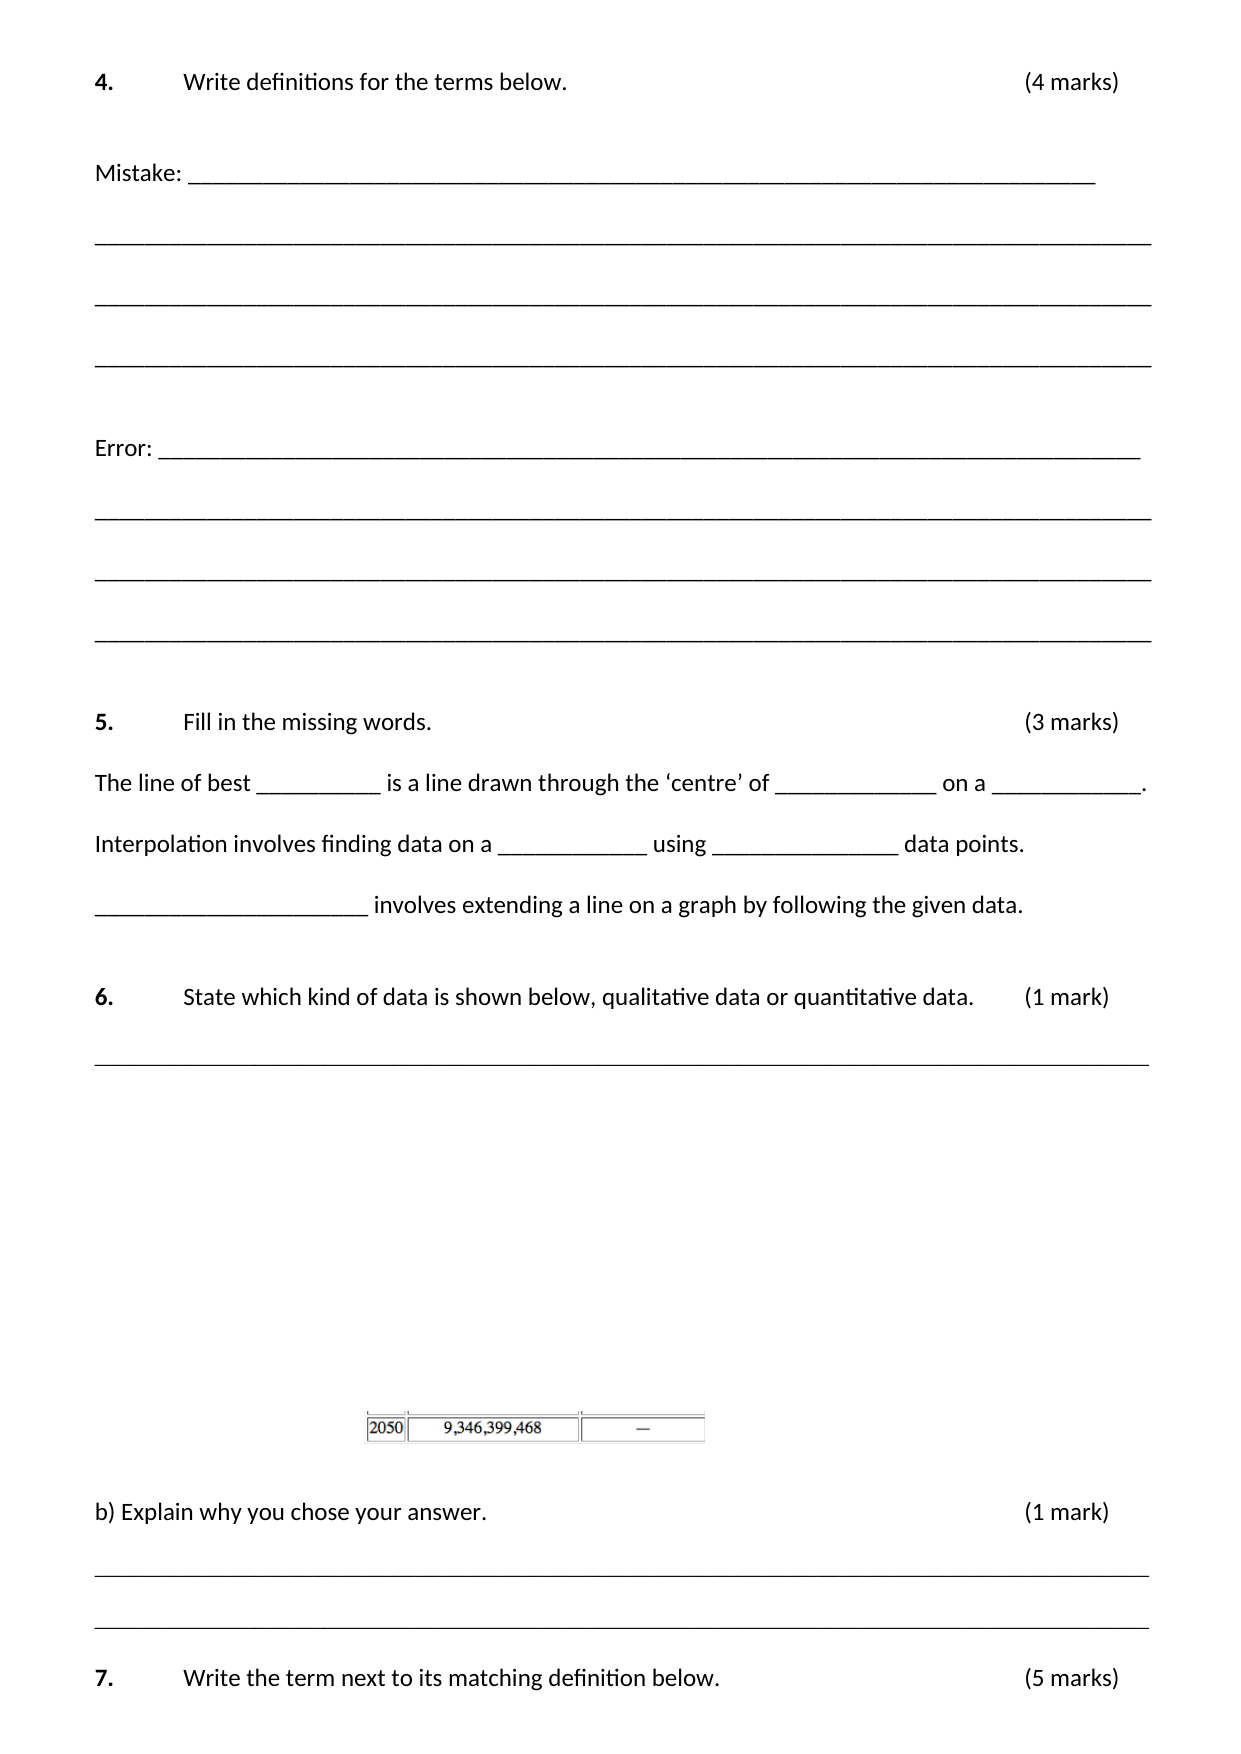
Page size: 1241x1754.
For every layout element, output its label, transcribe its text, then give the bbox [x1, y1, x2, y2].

text _____________________________________________________________________________________ [94, 340, 1158, 371]
picture [364, 1411, 705, 1444]
text b) Explain why you chose your answer. (1 mark) [94, 1496, 1158, 1526]
text ____________________________________________________________________________________________ [94, 1553, 1158, 1579]
text Interpolation involves finding data on a ____________ using _______________ data points. [94, 829, 1158, 859]
text _____________________________________________________________________________________ [94, 493, 1158, 523]
text _____________________________________________________________________________________ [94, 218, 1158, 249]
text 7. Write the term next to its matching definition below. (5 marks) [94, 1662, 1158, 1693]
text ______________________ involves extending a line on a graph by following the given data. [94, 890, 1158, 920]
text 4. Write definitions for the terms below. (4 marks) [94, 66, 1158, 96]
text The line of best __________ is a line drawn through the ‘centre’ of _____________ on a ____________. [94, 768, 1158, 798]
text _____________________________________________________________________________________ [94, 615, 1158, 646]
text 6. State which kind of data is shown below, qualitative data or quantitative data. (1 mark) [94, 981, 1158, 1012]
text _____________________________________________________________________________________ [94, 554, 1158, 584]
text ____________________________________________________________________________________________ [94, 1606, 1158, 1632]
text Error: _______________________________________________________________________________ [94, 432, 1158, 462]
text _____________________________________________________________________________________ [94, 279, 1158, 310]
text 5. Fill in the missing words. (3 marks) [94, 707, 1158, 737]
text Mistake: _________________________________________________________________________ [94, 157, 1158, 188]
text ____________________________________________________________________________________________ [94, 1042, 1158, 1069]
